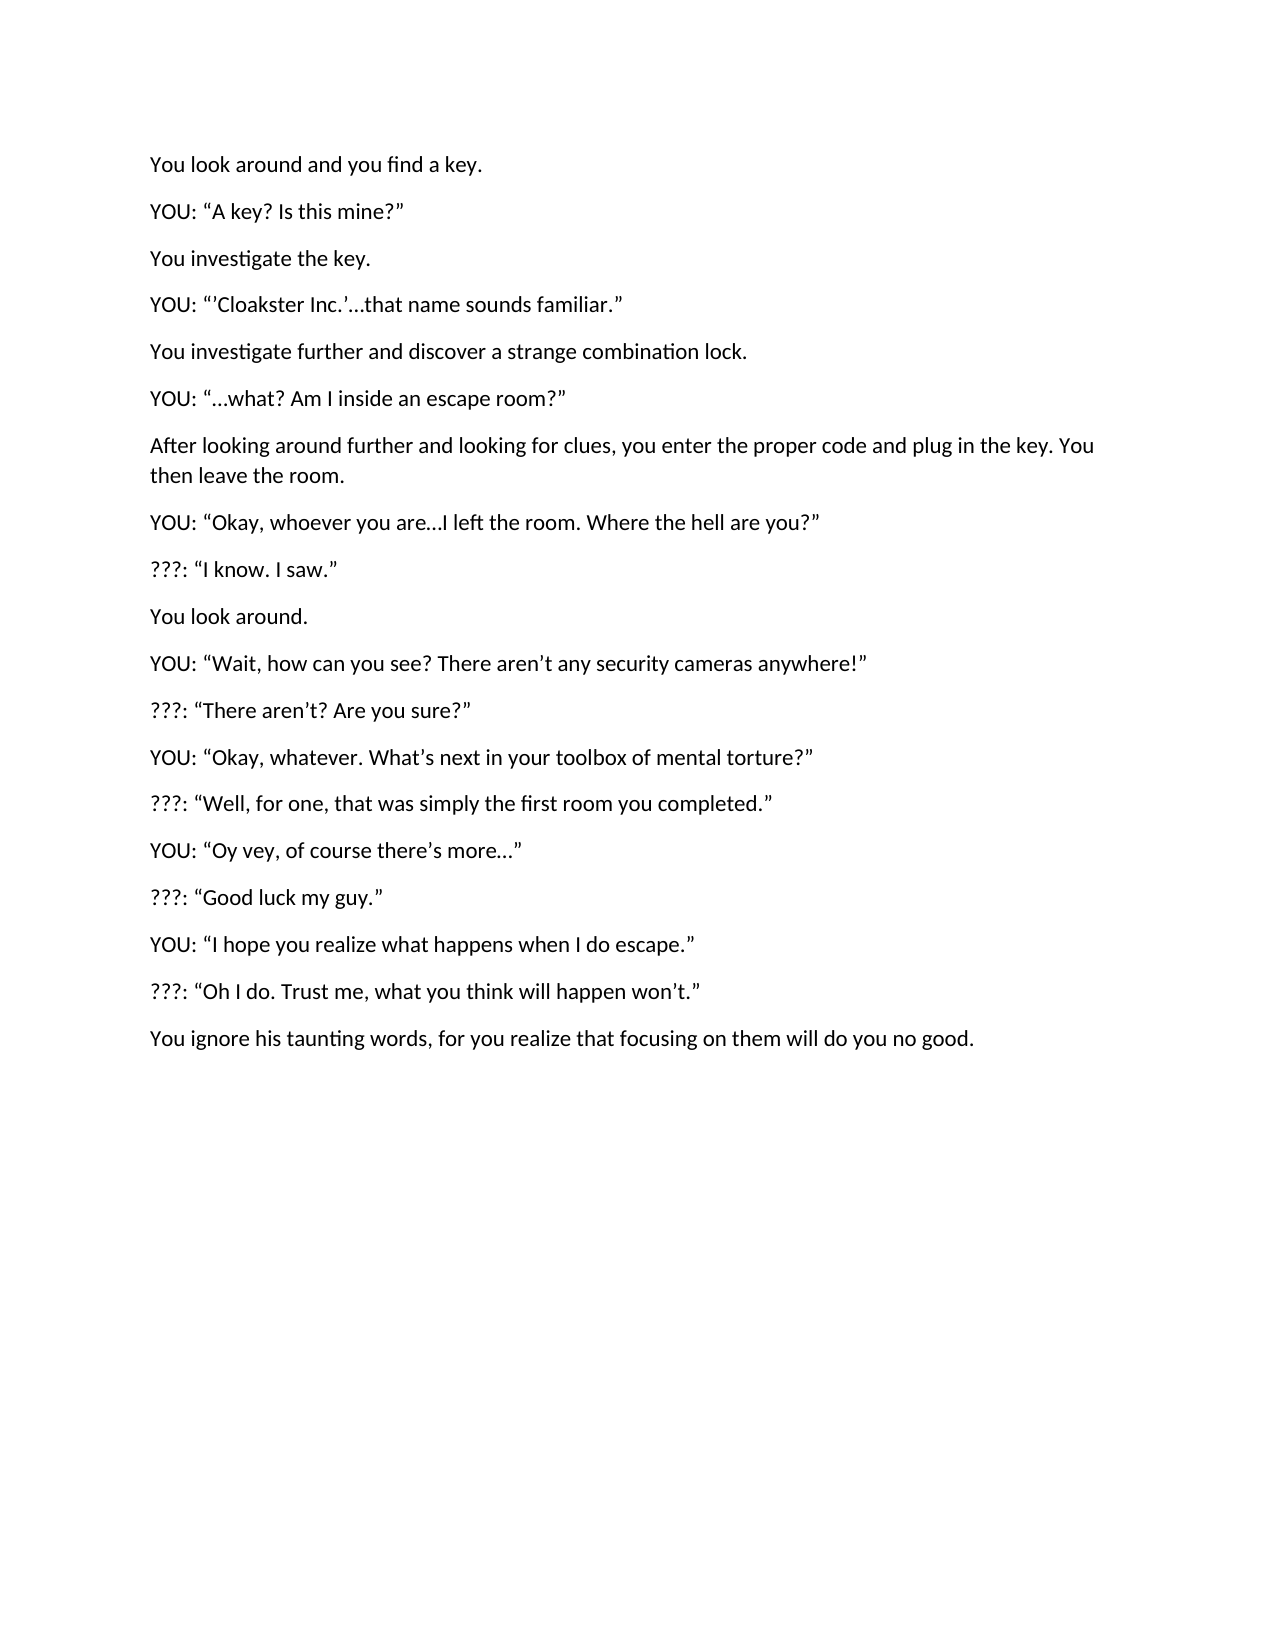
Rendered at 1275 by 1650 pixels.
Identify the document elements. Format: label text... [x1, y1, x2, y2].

text ???: “I know. I saw.” [150, 555, 1125, 583]
text YOU: “Okay, whatever. What’s next in your toolbox of mental torture?” [150, 743, 1125, 771]
text ???: “Oh I do. Trust me, what you think will happen won’t.” [150, 977, 1125, 1005]
text You investigate further and discover a strange combination lock. [150, 337, 1125, 366]
text YOU: “Okay, whoever you are…I left the room. Where the hell are you?” [150, 508, 1125, 536]
text YOU: “A key? Is this mine?” [150, 197, 1125, 225]
text YOU: “…what? Am I inside an escape room?” [150, 384, 1125, 412]
text YOU: “’Cloakster Inc.’…that name sounds familiar.” [150, 291, 1125, 319]
text YOU: “Oy vey, of course there’s more…” [150, 836, 1125, 864]
text ???: “There aren’t? Are you sure?” [150, 696, 1125, 724]
text YOU: “Wait, how can you see? There aren’t any security cameras anywhere!” [150, 649, 1125, 677]
text You look around and you find a key. [150, 150, 1125, 178]
text ???: “Well, for one, that was simply the first room you completed.” [150, 789, 1125, 818]
text You ignore his taunting words, for you realize that focusing on them will do you no good. [150, 1024, 1125, 1052]
text You look around. [150, 602, 1125, 630]
text After looking around further and looking for clues, you enter the proper code and plug in the key. You then leave the room. [150, 431, 1125, 489]
text You investigate the key. [150, 244, 1125, 272]
text YOU: “I hope you realize what happens when I do escape.” [150, 930, 1125, 958]
text ???: “Good luck my guy.” [150, 883, 1125, 911]
